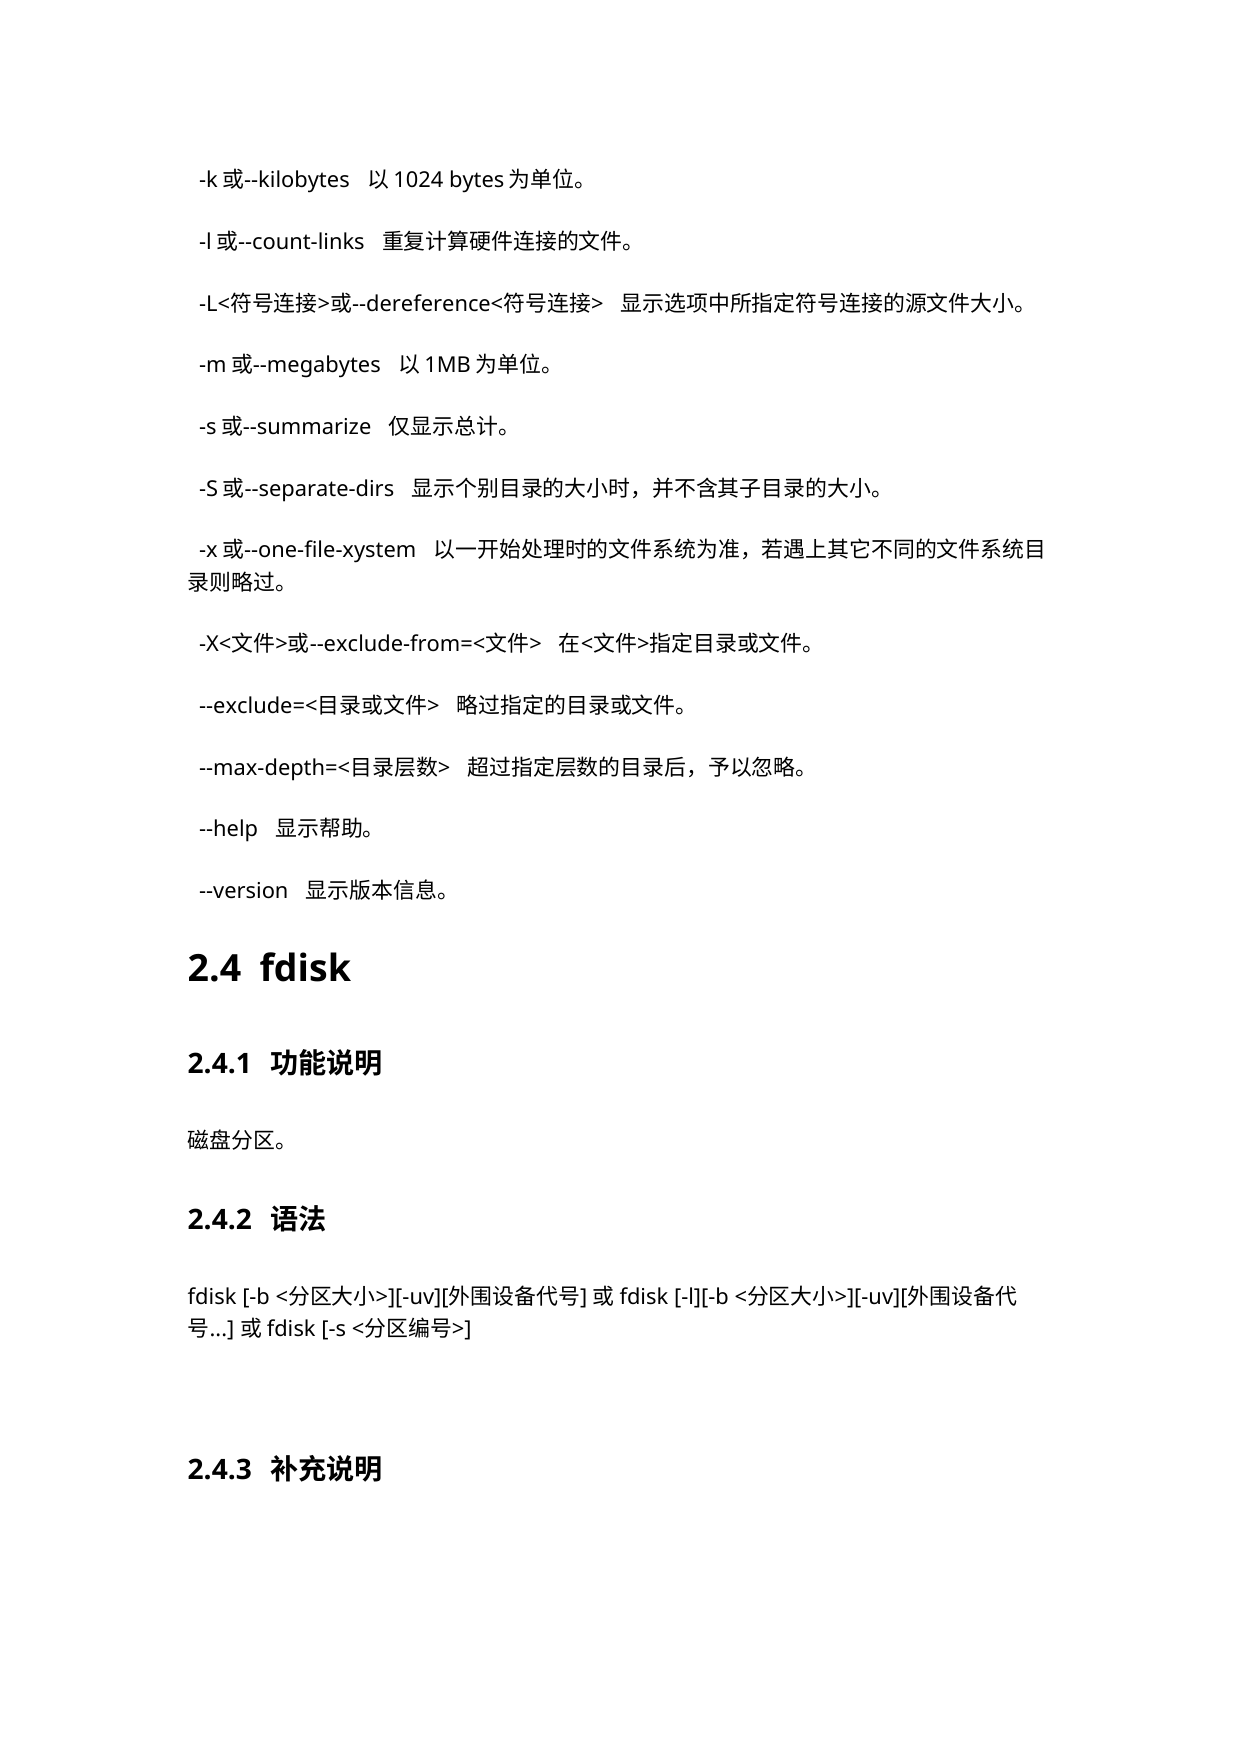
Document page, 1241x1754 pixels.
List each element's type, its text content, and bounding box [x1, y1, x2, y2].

text 磁盘分区。 [187, 1123, 1053, 1155]
text --version 显示版本信息。 [187, 873, 1053, 905]
text -X<文件>或--exclude-from=<文件> 在<文件>指定目录或文件。 [187, 626, 1053, 659]
text --exclude=<目录或文件> 略过指定的目录或文件。 [187, 688, 1053, 720]
text 2.4.2 语法 [187, 1184, 1053, 1249]
text -k或--kilobytes 以1024 bytes为单位。 [187, 162, 1053, 194]
text -l或--count-links 重复计算硬件连接的文件。 [187, 224, 1053, 256]
text -S或--separate-dirs 显示个别目录的大小时，并不含其子目录的大小。 [187, 470, 1053, 503]
text 2.4.3 补充说明 [187, 1434, 1053, 1499]
text -L<符号连接>或--dereference<符号连接> 显示选项中所指定符号连接的源文件大小。 [187, 285, 1053, 318]
text 2.4.1 功能说明 [187, 1029, 1053, 1094]
text 2.4 fdisk [187, 934, 1053, 999]
text -x或--one-file-xystem 以一开始处理时的文件系统为准，若遇上其它不同的文件系统目录则略过。 [187, 532, 1053, 597]
text -m或--megabytes 以1MB为单位。 [187, 347, 1053, 379]
text --max-depth=<目录层数> 超过指定层数的目录后，予以忽略。 [187, 749, 1053, 782]
text fdisk [-b <分区大小>][-uv][外围设备代号] 或 fdisk [-l][-b <分区大小>][-uv][外围设备代号...] 或 fdisk [-s <分区编号>] [187, 1279, 1053, 1344]
text -s或--summarize 仅显示总计。 [187, 409, 1053, 441]
text --help 显示帮助。 [187, 811, 1053, 844]
